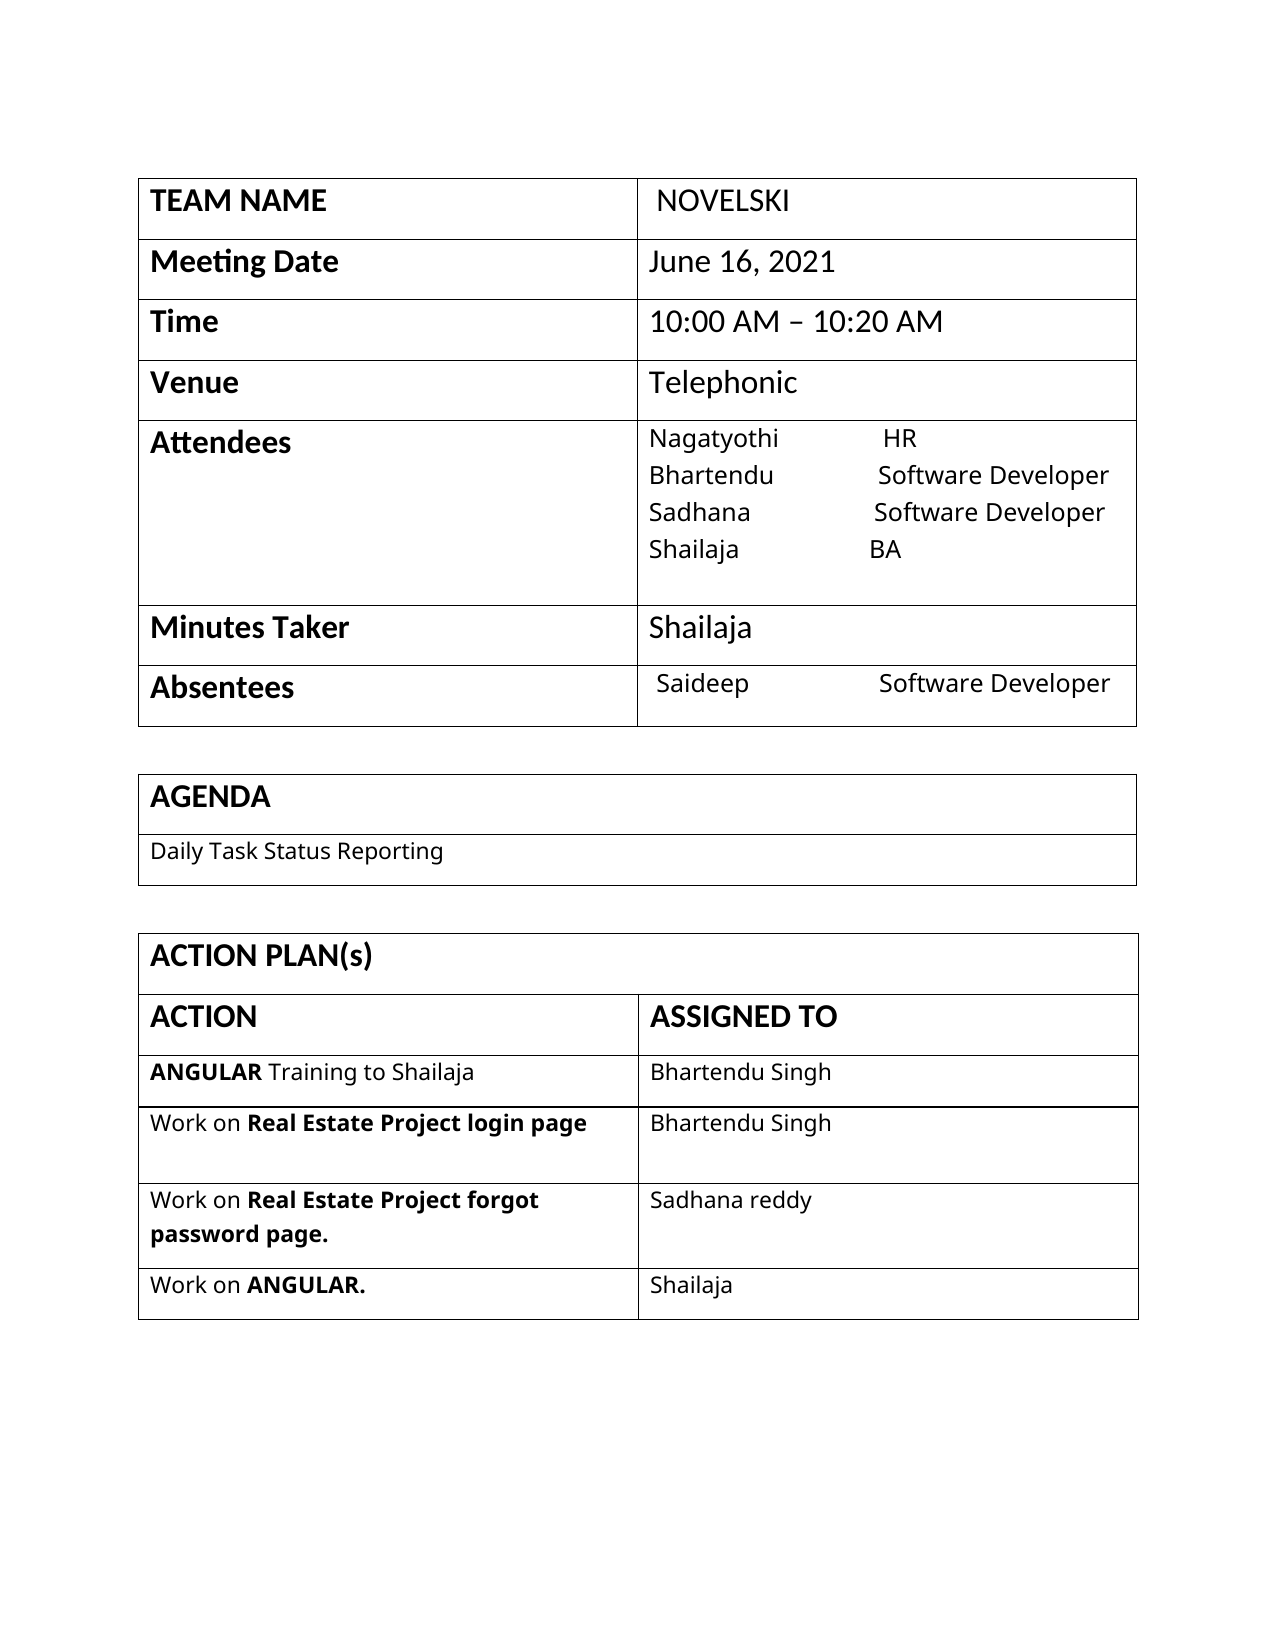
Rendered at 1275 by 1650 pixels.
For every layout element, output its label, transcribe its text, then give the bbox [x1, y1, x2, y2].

table_cell Telephonic [638, 361, 1136, 420]
table_cell ACTION [139, 995, 638, 1055]
table_header ACTION PLAN(s) [139, 934, 1138, 993]
table_cell Work on Real Estate Project login page [139, 1108, 638, 1183]
table_header TEAM NAME [139, 179, 637, 238]
table_cell Attendees [139, 421, 637, 604]
table_cell Nagatyothi HR Bhartendu Software Developer Sadhana Software Developer Shailaja BA [638, 421, 1136, 604]
table_cell Bhartendu Singh [639, 1056, 1138, 1106]
table_cell Shailaja [638, 606, 1136, 665]
table_header AGENDA [139, 775, 1136, 834]
table_cell Work on Real Estate Project forgot password page. [139, 1184, 638, 1268]
table_header NOVELSKI [638, 179, 1136, 238]
table_cell Time [139, 300, 637, 359]
table_cell Sadhana reddy [639, 1184, 1138, 1268]
table_cell ANGULAR Training to Shailaja [139, 1056, 638, 1106]
table_cell Minutes Taker [139, 606, 637, 665]
table_cell 10:00 AM – 10:20 AM [638, 300, 1136, 359]
table_cell Daily Task Status Reporting [139, 835, 1136, 885]
table_cell Bhartendu Singh [639, 1108, 1138, 1183]
table_cell Saideep Software Developer [638, 666, 1136, 726]
table_cell Shailaja [639, 1269, 1138, 1319]
table_cell Venue [139, 361, 637, 420]
table_cell Work on ANGULAR. [139, 1269, 638, 1319]
table_cell Absentees [139, 666, 637, 726]
table_cell ASSIGNED TO [639, 995, 1138, 1055]
table_cell June 16, 2021 [638, 240, 1136, 299]
table_cell Meeting Date [139, 240, 637, 299]
